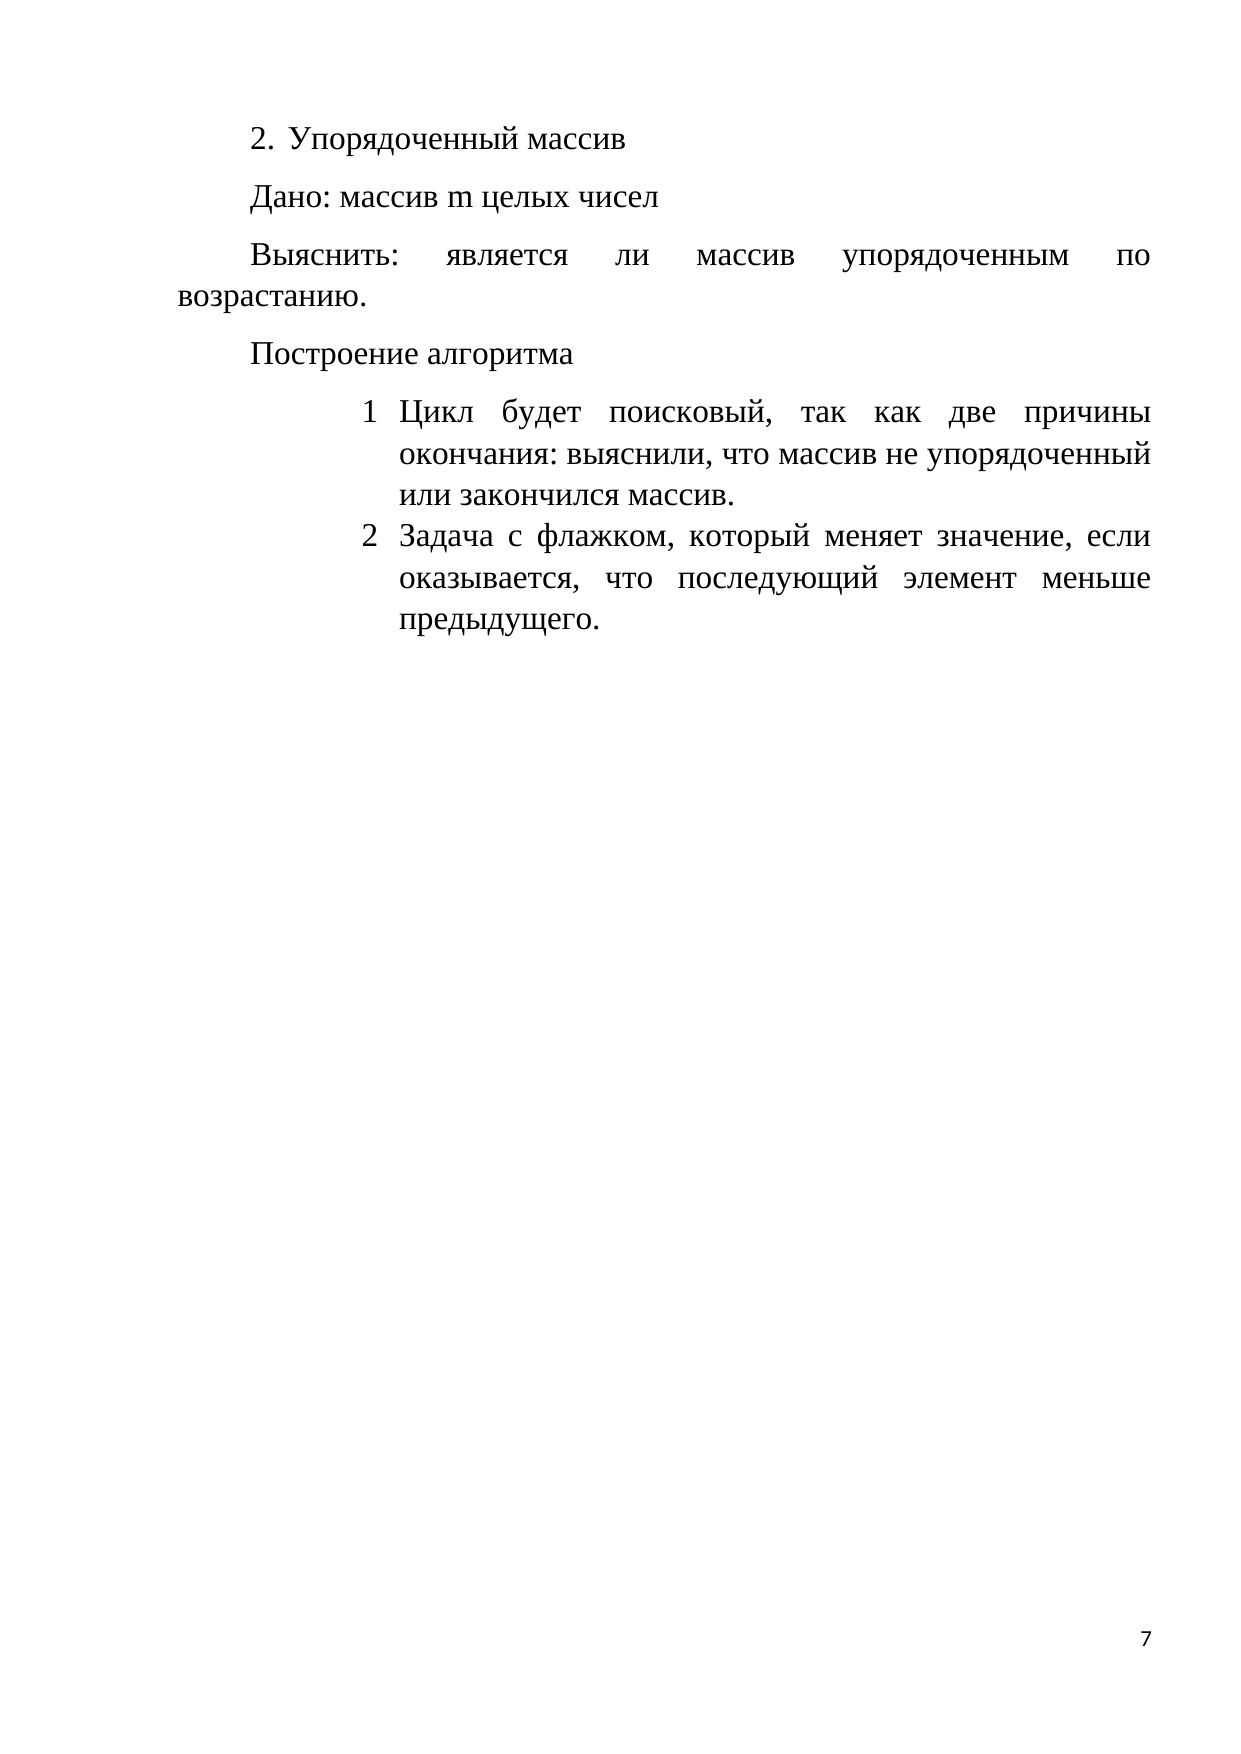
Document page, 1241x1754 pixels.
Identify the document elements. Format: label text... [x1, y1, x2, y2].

list Задача с флажком, который меняет значение, если оказывается, что последующий элемент меньше предыдущего. [361, 516, 1152, 637]
list Цикл будет поисковый, так как две причины окончания: выяснили, что массив не упорядоченный или закончился массив. [361, 392, 1152, 513]
text Дано: массив m целых чисел [177, 176, 1152, 214]
text Выяснить: является ли массив упорядоченным по возрастанию. [177, 234, 1152, 314]
text Построение алгоритма [177, 333, 1152, 372]
list Упорядоченный массив [250, 118, 1152, 156]
